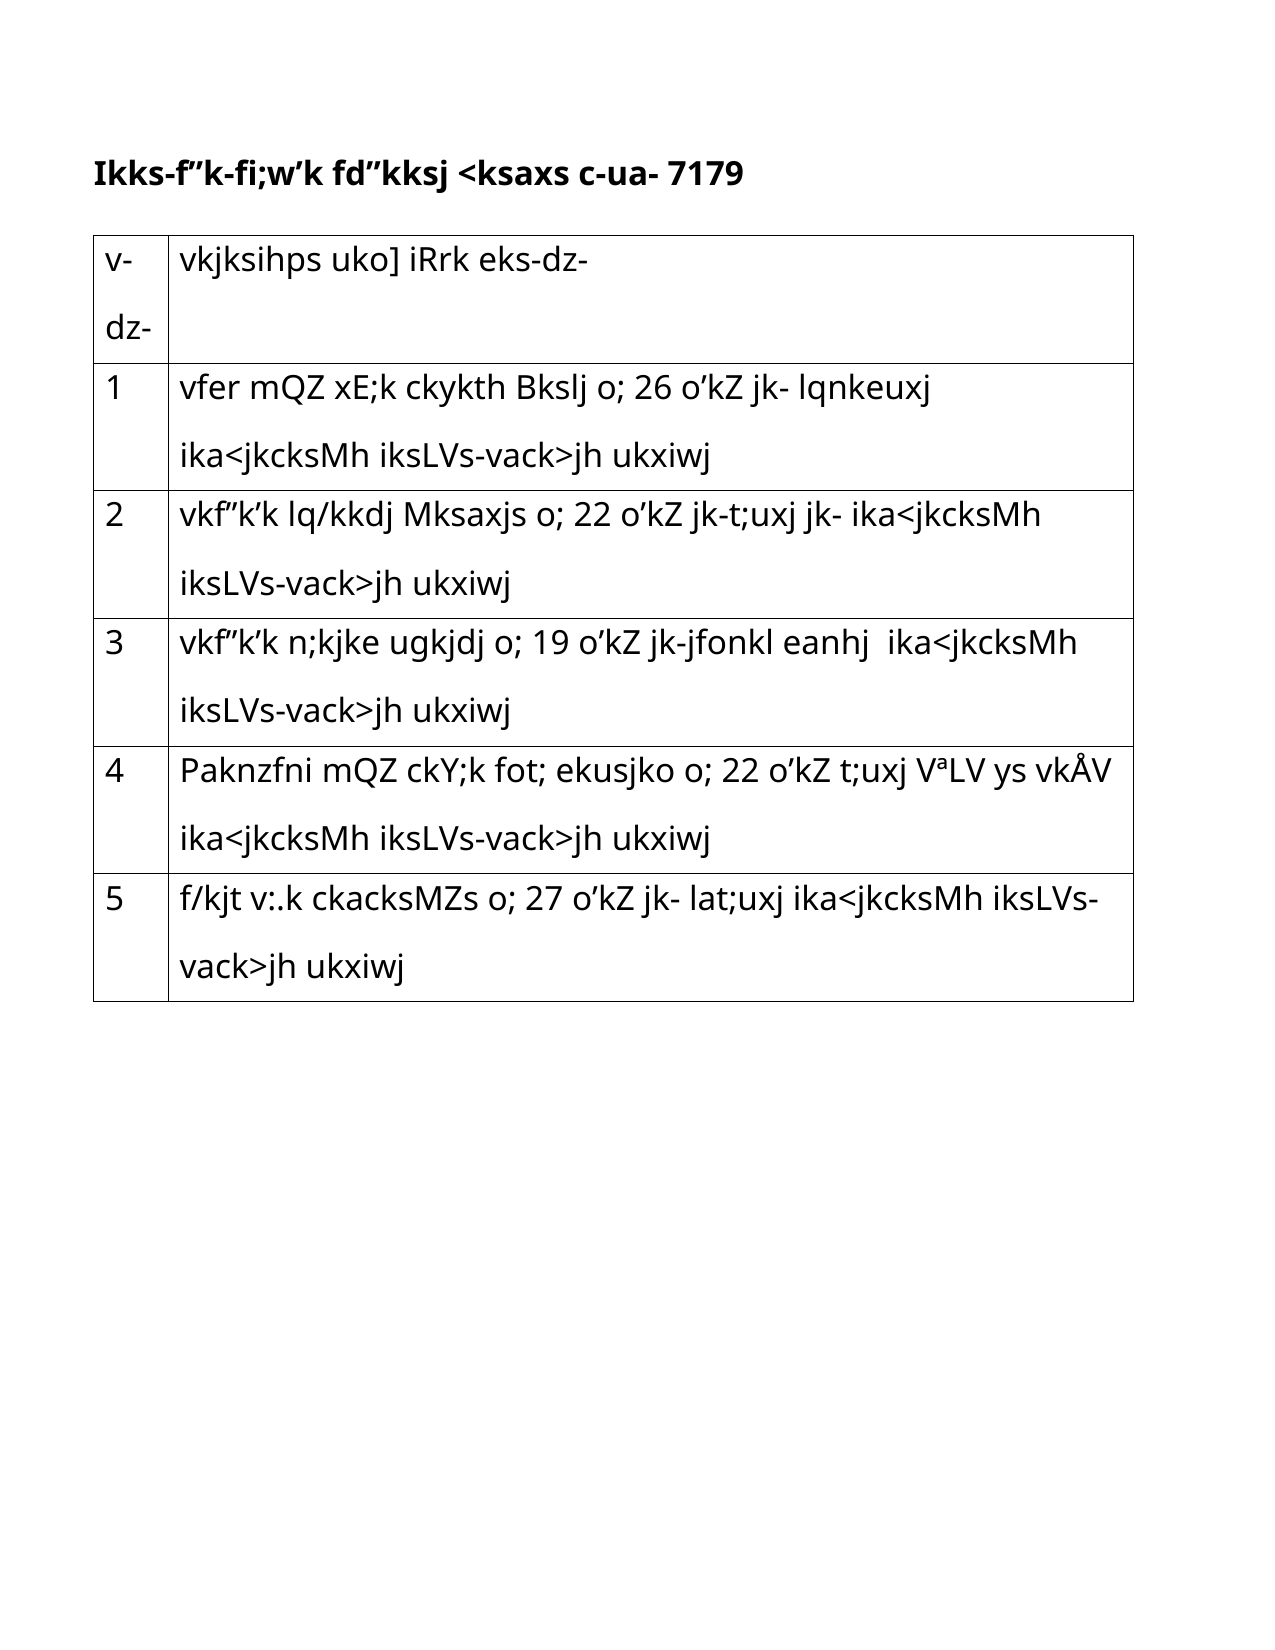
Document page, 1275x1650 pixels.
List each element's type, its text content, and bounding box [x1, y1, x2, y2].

text Ikks-f”k-fi;w’k fd”kksj <ksaxs c-ua- 7179 [94, 150, 1125, 195]
table_header v-dz- [94, 236, 168, 362]
table_cell f/kjt v:.k ckacksMZs o; 27 o’kZ jk- lat;uxj ika<jkcksMh iksLVs-vack>jh ukxiwj [169, 874, 1133, 1001]
table_cell vkf”k’k lq/kkdj Mksaxjs o; 22 o’kZ jk-t;uxj jk- ika<jkcksMh iksLVs-vack>jh ukxiwj [169, 491, 1133, 618]
table_cell 1 [94, 364, 168, 490]
table_header vkjksihps uko] iRrk eks-dz- [169, 236, 1133, 362]
table_cell vkf”k’k n;kjke ugkjdj o; 19 o’kZ jk-jfonkl eanhj ika<jkcksMh iksLVs-vack>jh ukxiwj [169, 619, 1133, 746]
table_cell vfer mQZ xE;k ckykth Bkslj o; 26 o’kZ jk- lqnkeuxj ika<jkcksMh iksLVs-vack>jh ukxiwj [169, 364, 1133, 490]
table_cell 2 [94, 491, 168, 618]
table_cell Paknzfni mQZ ckY;k fot; ekusjko o; 22 o’kZ t;uxj VªLV ys vkÅV ika<jkcksMh iksLVs-vack>jh ukxiwj [169, 747, 1133, 873]
table_cell 5 [94, 874, 168, 1001]
table_cell 3 [94, 619, 168, 746]
table_cell 4 [94, 747, 168, 873]
